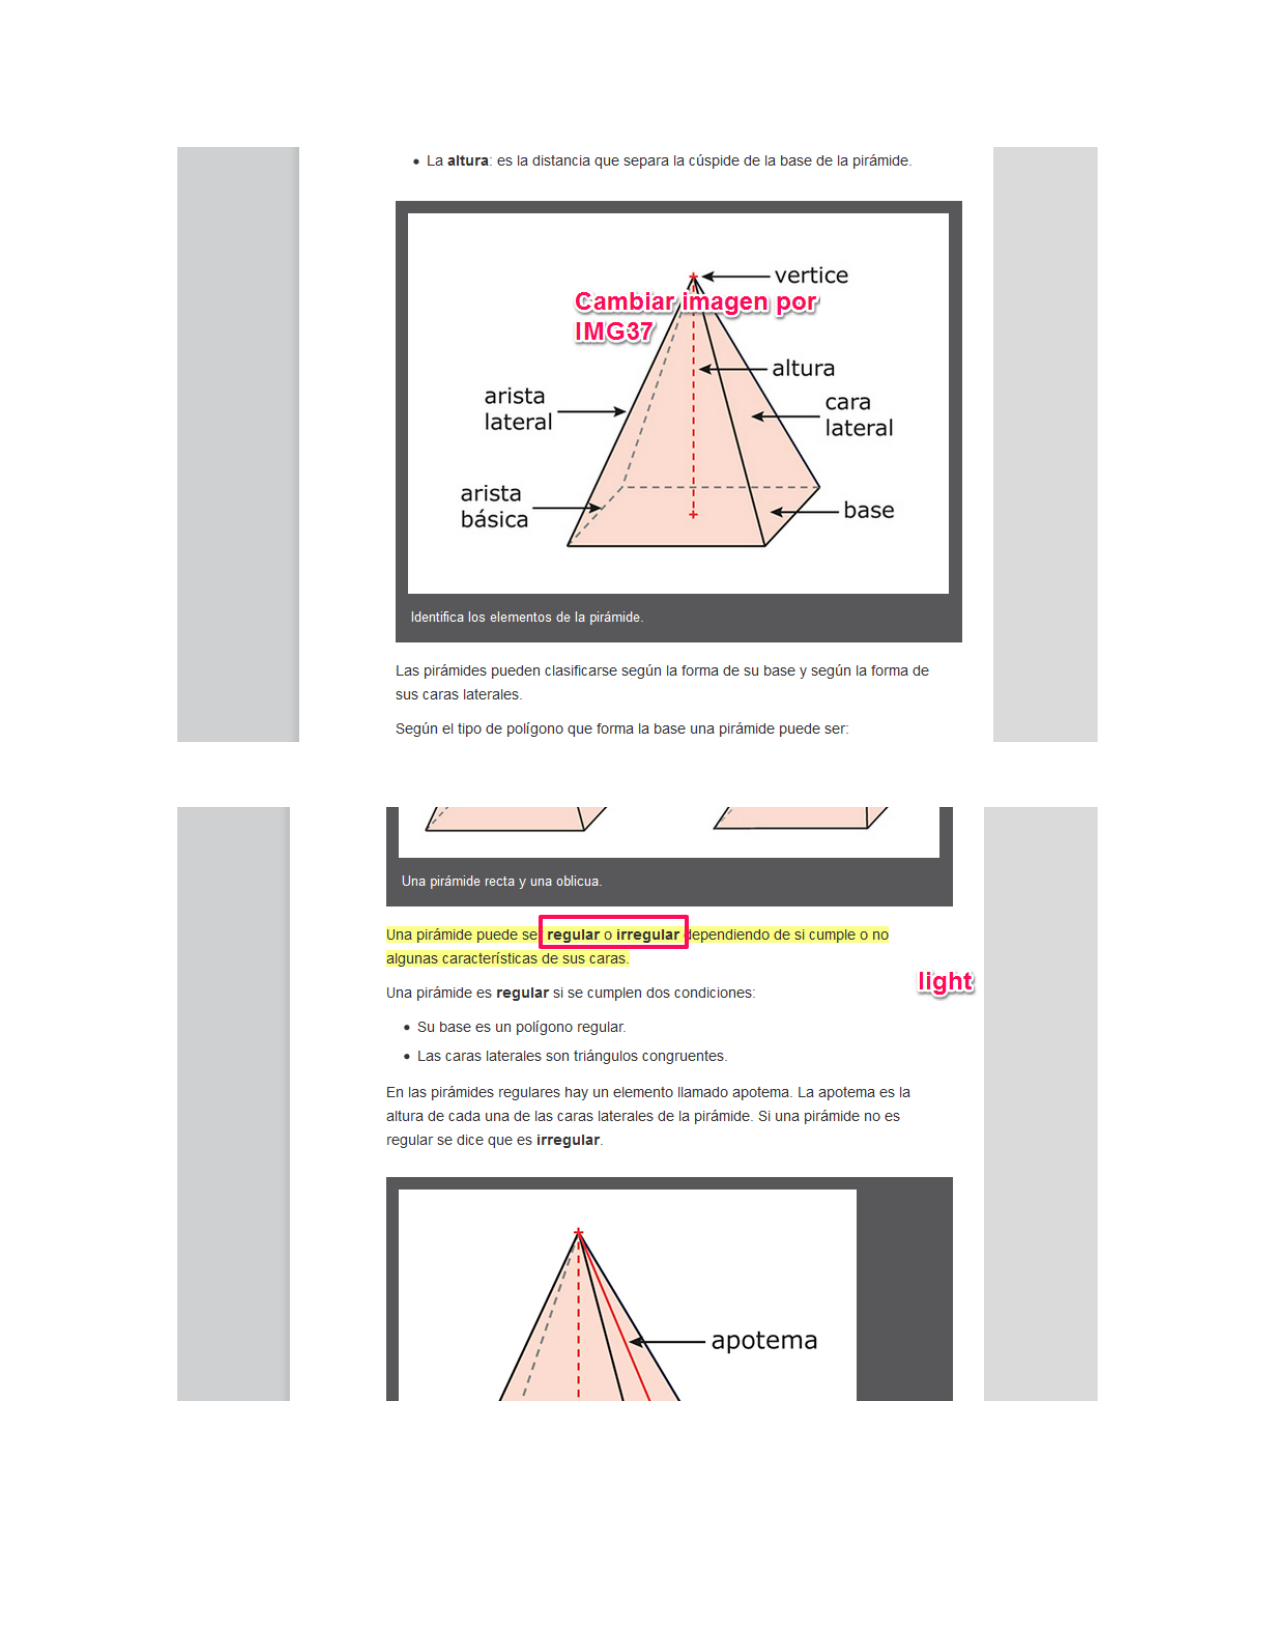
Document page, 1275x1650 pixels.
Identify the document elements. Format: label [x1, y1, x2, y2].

picture [177, 147, 1098, 742]
picture [177, 807, 1098, 1401]
